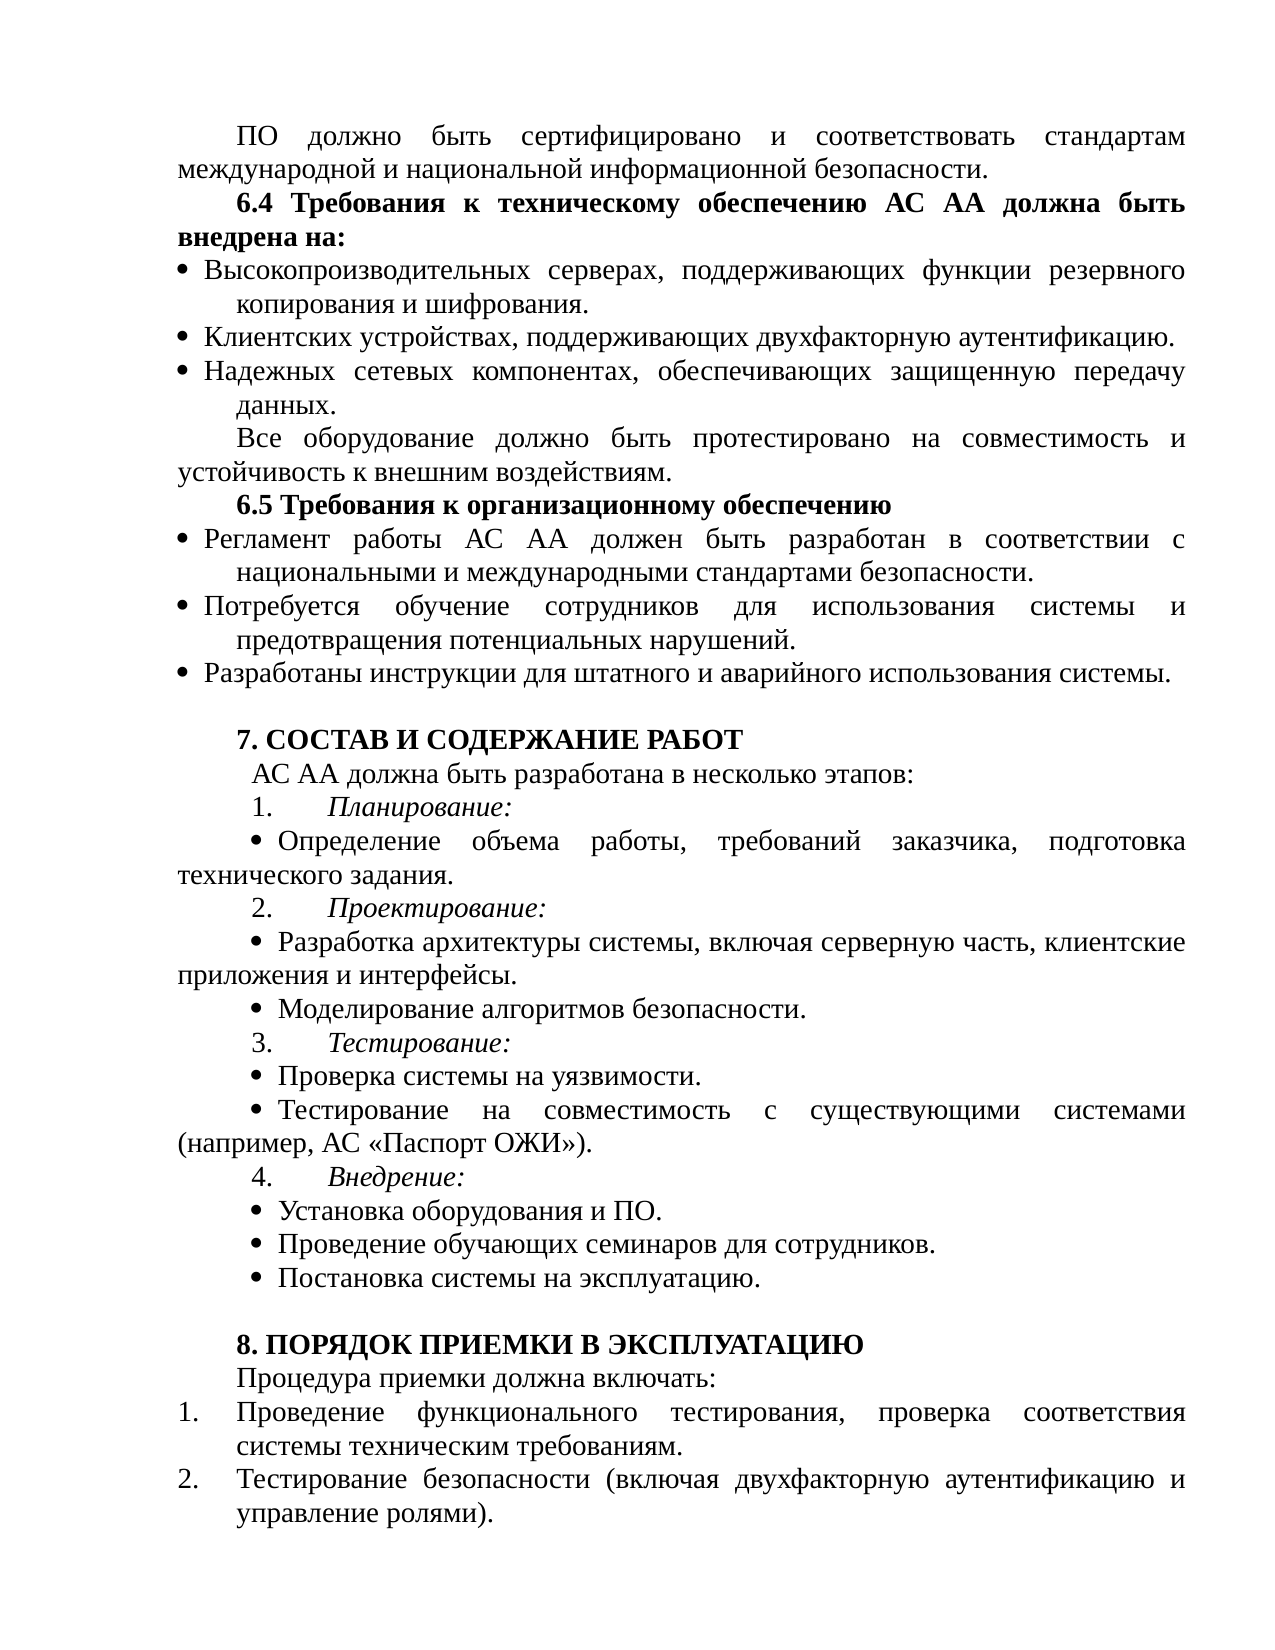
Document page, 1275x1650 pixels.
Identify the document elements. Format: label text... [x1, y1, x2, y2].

text АС АА должна быть разработана в несколько этапов: [177, 756, 1186, 789]
list Проведение функционального тестирования, проверка соответствия системы техническим требованиям. [177, 1394, 1186, 1461]
list Внедрение: [177, 1159, 1186, 1193]
list Установка оборудования и ПО. [177, 1193, 1186, 1226]
list Регламент работы АС АА должен быть разработан в соответствии с национальными и международными стандартами безопасности. [177, 521, 1186, 588]
text Процедура приемки должна включать: [177, 1361, 1186, 1394]
text Все оборудование должно быть протестировано на совместимость и устойчивость к внешним воздействиям. [177, 420, 1186, 487]
text ПО должно быть сертифицировано и соответствовать стандартам международной и национальной информационной безопасности. [177, 118, 1186, 185]
list Постановка системы на эксплуатацию. [177, 1260, 1186, 1293]
list Проектирование: [177, 890, 1186, 924]
text 8. ПОРЯДОК ПРИЕМКИ В ЭКСПЛУАТАЦИЮ [177, 1327, 1186, 1361]
list Клиентских устройствах, поддерживающих двухфакторную аутентификацию. [177, 319, 1186, 353]
list Тестирование безопасности (включая двухфакторную аутентификацию и управление ролями). [177, 1461, 1186, 1528]
list Проверка системы на уязвимости. [177, 1058, 1186, 1092]
list Потребуется обучение сотрудников для использования системы и предотвращения потенциальных нарушений. [177, 588, 1186, 655]
text 6.5 Требования к организационному обеспечению [177, 487, 1186, 521]
text 7. СОСТАВ И СОДЕРЖАНИЕ РАБОТ [177, 722, 1186, 756]
list Моделирование алгоритмов безопасности. [177, 991, 1186, 1025]
list Разработаны инструкции для штатного и аварийного использования системы. [177, 655, 1186, 689]
list Надежных сетевых компонентах, обеспечивающих защищенную передачу данных. [177, 353, 1186, 420]
list Разработка архитектуры системы, включая серверную часть, клиентские приложения и интерфейсы. [177, 924, 1186, 991]
list Высокопроизводительных серверах, поддерживающих функции резервного копирования и шифрования. [177, 252, 1186, 319]
list Планирование: [177, 789, 1186, 823]
list Проведение обучающих семинаров для сотрудников. [177, 1226, 1186, 1260]
list Тестирование: [177, 1025, 1186, 1058]
text 6.4 Требования к техническому обеспечению АС АА должна быть внедрена на: [177, 185, 1186, 252]
list Тестирование на совместимость с существующими системами (например, АС «Паспорт ОЖИ»). [177, 1092, 1186, 1159]
list Определение объема работы, требований заказчика, подготовка технического задания. [177, 823, 1186, 890]
